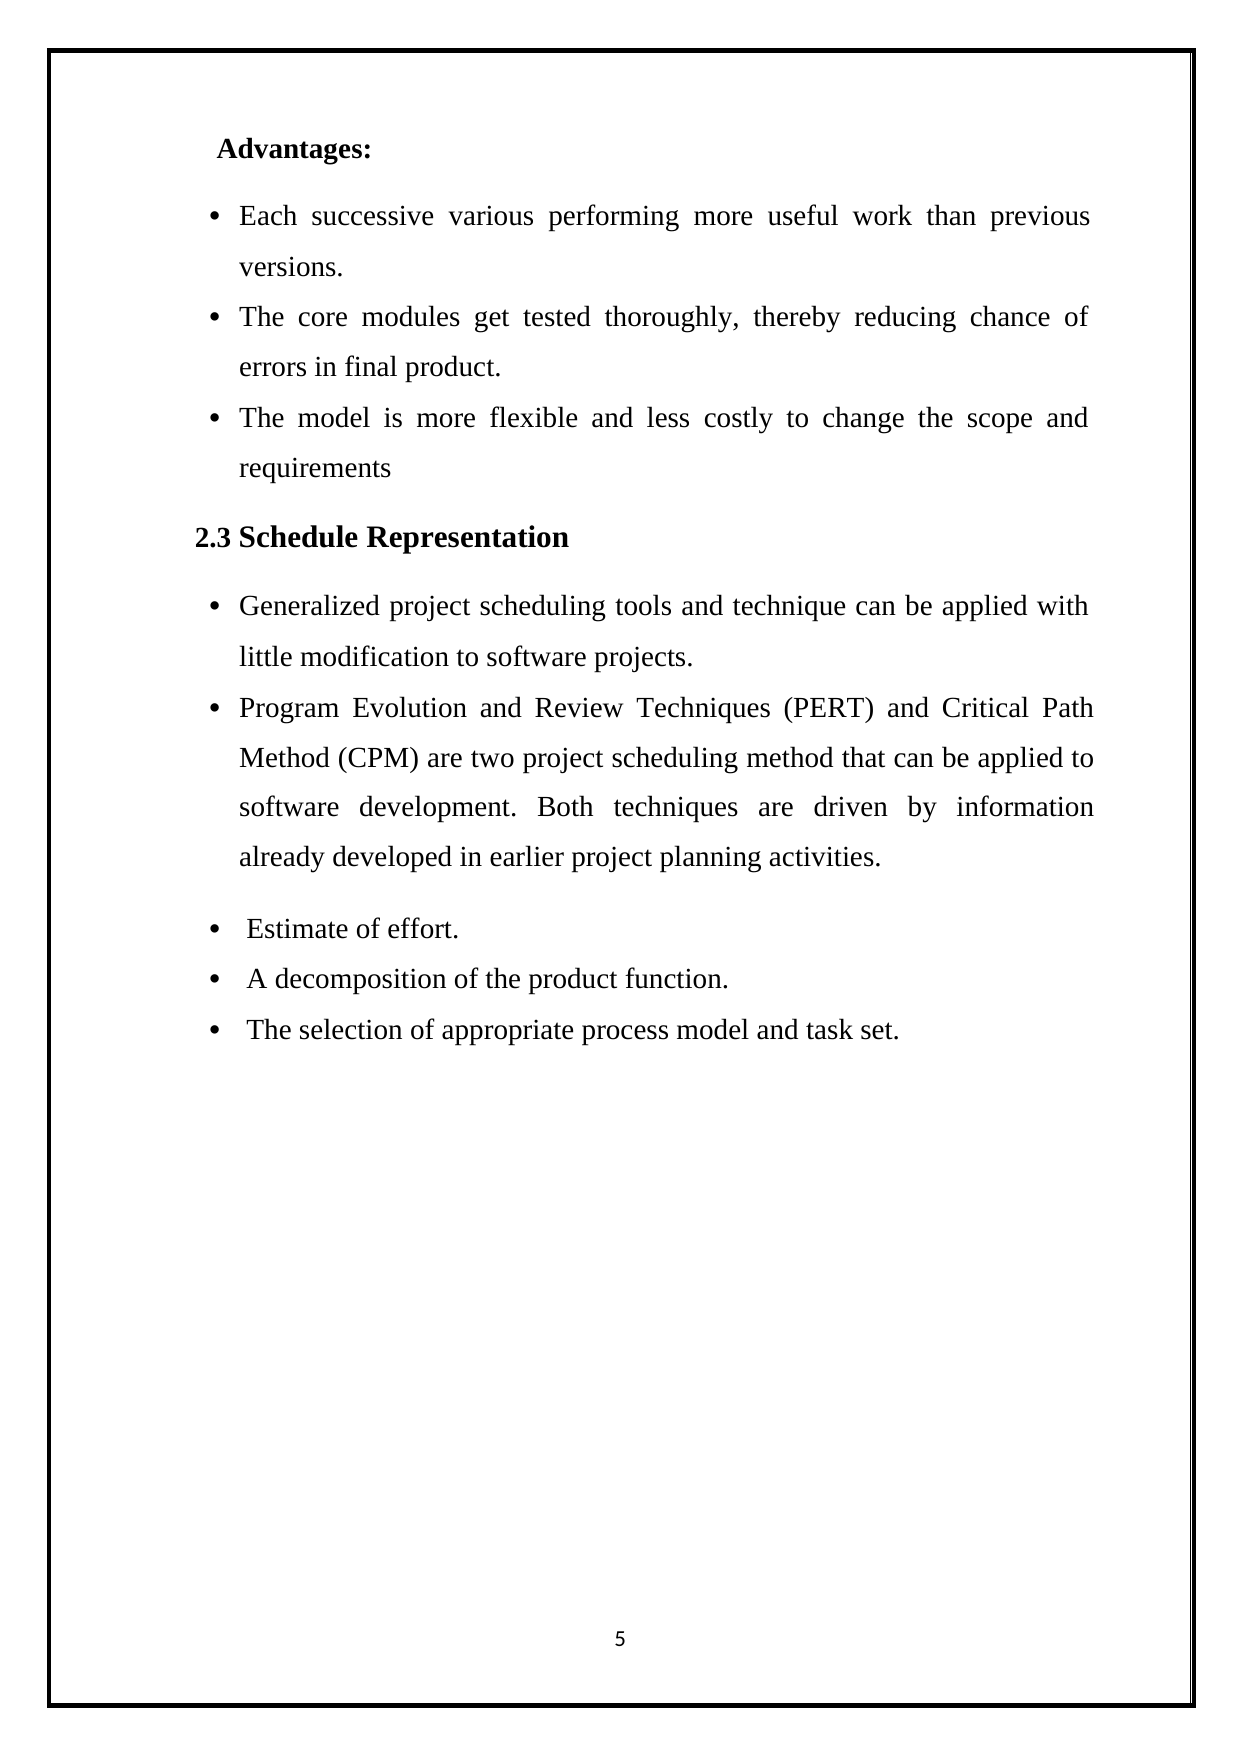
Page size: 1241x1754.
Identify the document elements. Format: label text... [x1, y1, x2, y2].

list Estimate of effort. [209, 911, 1107, 944]
list The model is more flexible and less costly to change the scope and requirements [209, 400, 1093, 484]
list Each successive various performing more useful work than previous versions. [209, 198, 1094, 282]
list Program Evolution and Review Techniques (PERT) and Critical Path Method (CPM) are two project scheduling method that can be applied to software development. Both techniques are driven by information already developed in earlier project planning activities. [209, 690, 1094, 873]
list Generalized project scheduling tools and technique can be applied with little modification to software projects. [209, 588, 1094, 672]
subtitle Advantages: [216, 131, 1107, 165]
list A decomposition of the product function. [209, 961, 1107, 995]
list The core modules get tested thoroughly, thereby reducing chance of errors in final product. [209, 299, 1094, 383]
subtitle Schedule Representation [194, 518, 1107, 554]
list The selection of appropriate process model and task set. [209, 1012, 1107, 1045]
